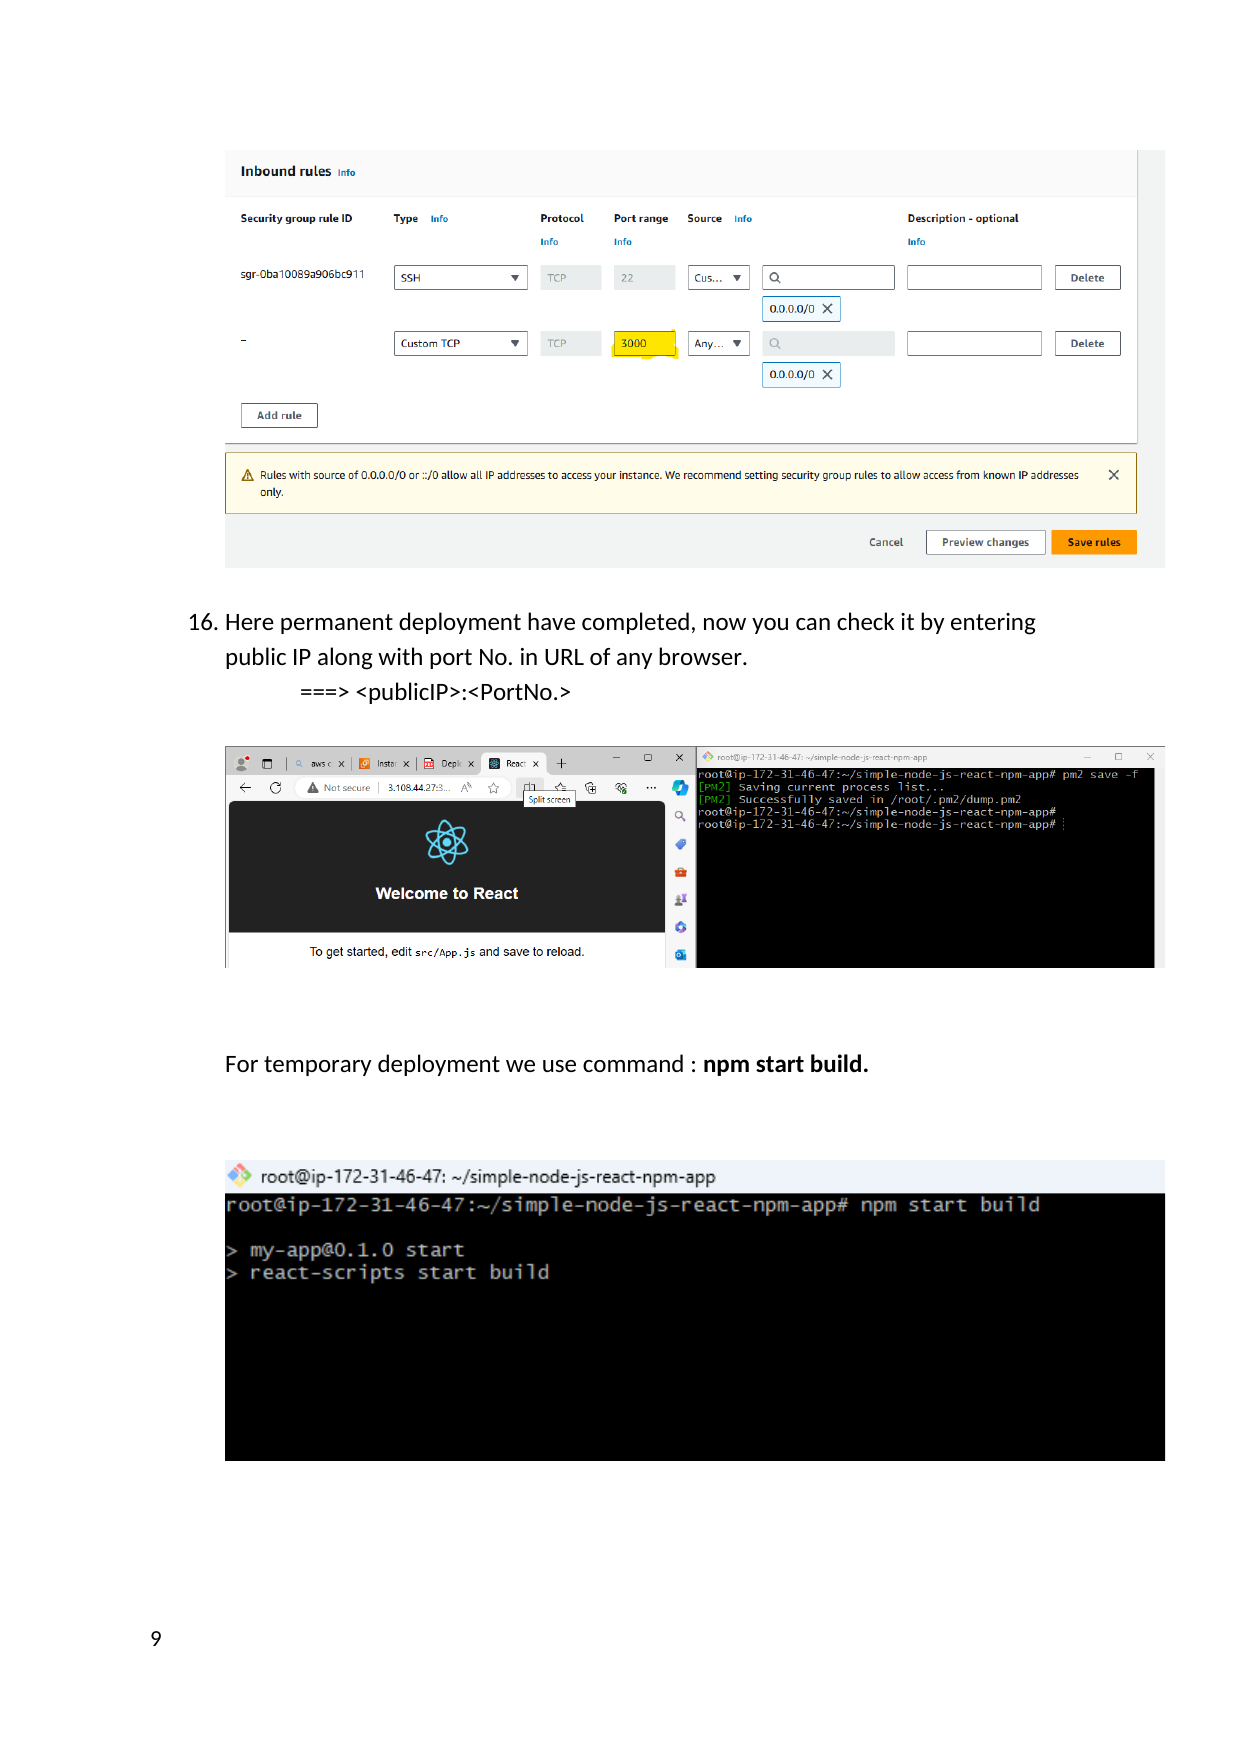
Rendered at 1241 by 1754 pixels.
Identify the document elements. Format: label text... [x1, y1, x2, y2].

list Here permanent deployment have completed, now you can check it by entering public IP along with port No. in URL of any browser. [187, 606, 1090, 672]
list ===> <publicIP>:<PortNo.> [300, 676, 1090, 707]
text For temporary deployment we use command : npm start build. [150, 1048, 1090, 1079]
picture [225, 746, 1166, 968]
picture [225, 1160, 1166, 1461]
picture [225, 150, 1166, 568]
